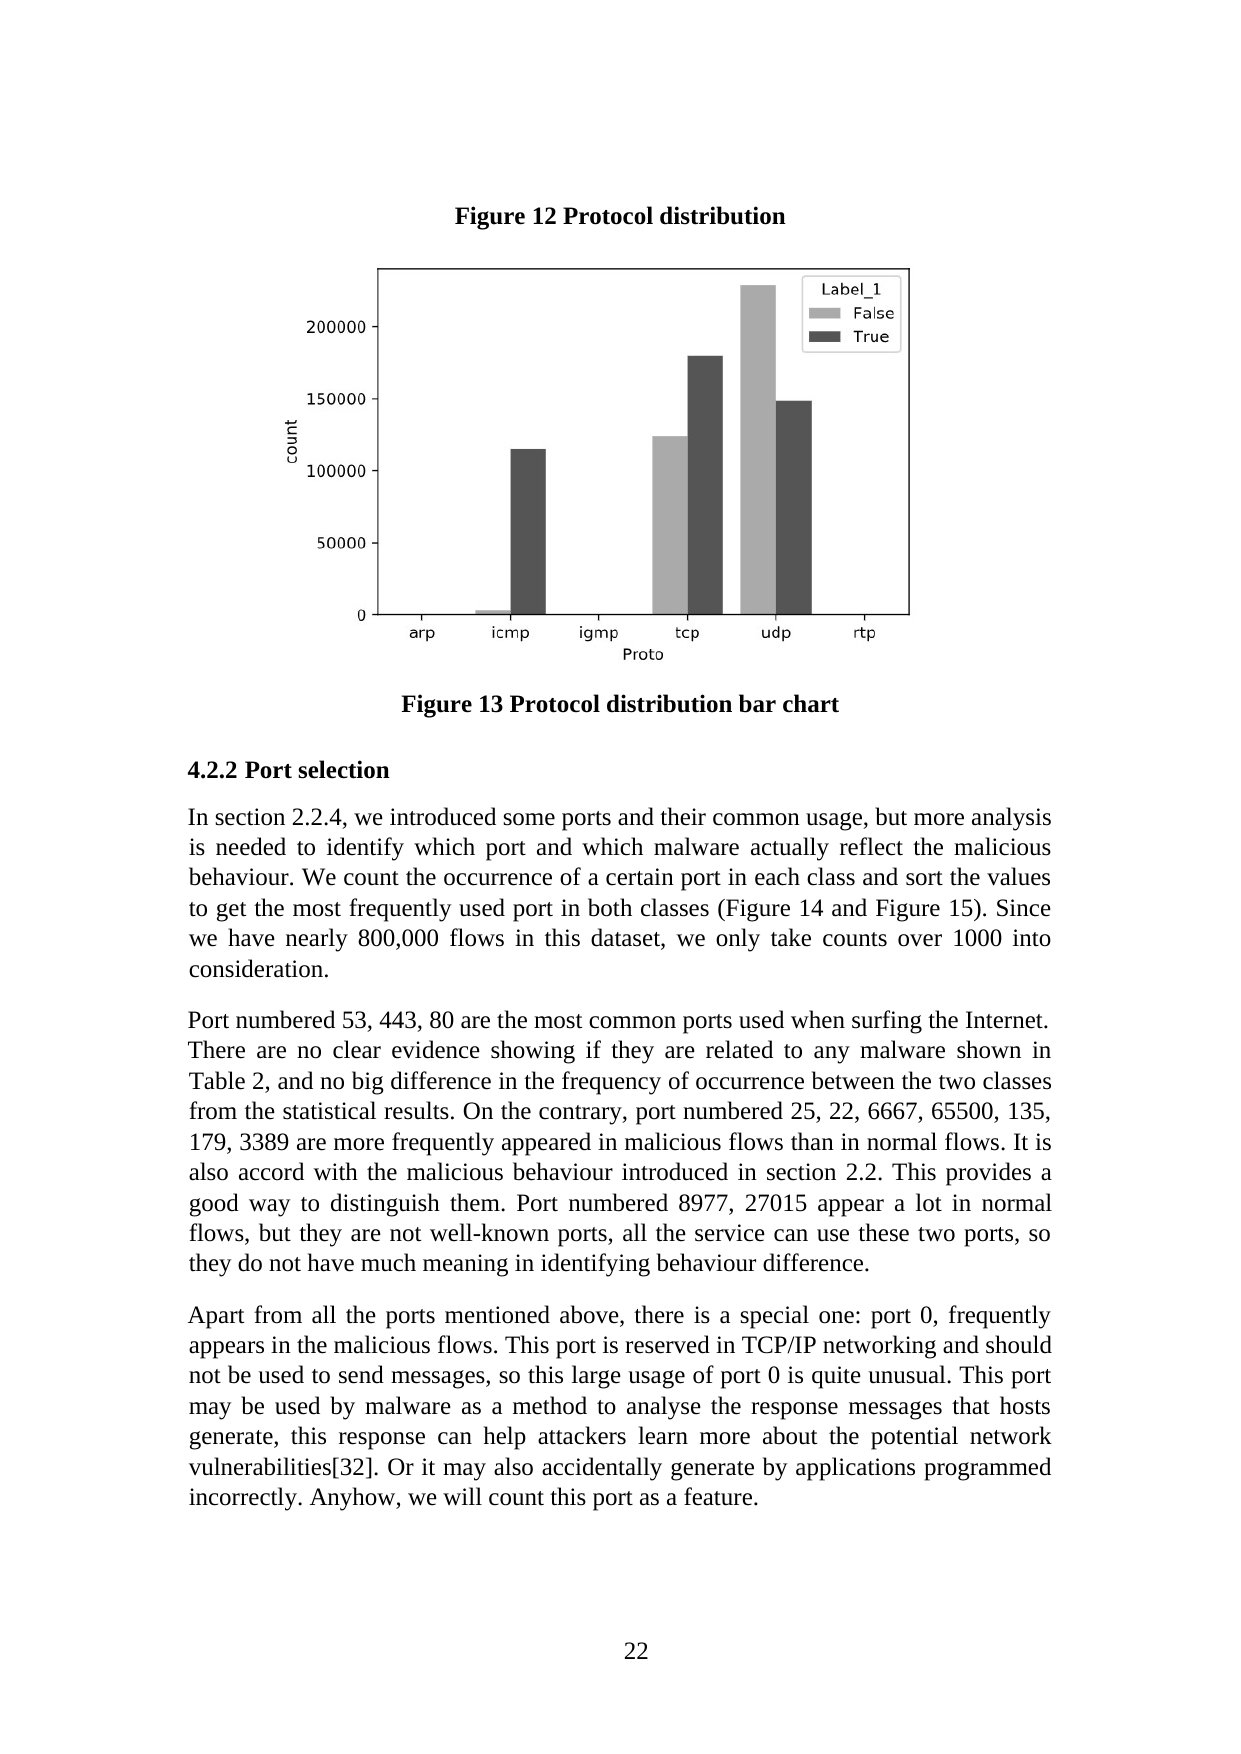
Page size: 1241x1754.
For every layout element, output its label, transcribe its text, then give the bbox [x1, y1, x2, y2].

text Port numbered 53, 443, 80 are the most common ports used when surfing the Internet. [187, 1005, 1053, 1033]
text Apart from all the ports mentioned above, there is a special one: port 0, frequently appears in the malicious flows. This port is reserved in TCP/IP networking and should not be used to send messages, so this large usage of port 0 is quite unusual. This port may be used by malware as a method to analyse the response messages that hosts generate, this response can help attackers learn more about the potential network vulnerabilities[32]. Or it may also accidentally generate by applications programmed incorrectly. Anyhow, we will count this port as a feature. [187, 1300, 1053, 1511]
text In section 2.2.4, we introduced some ports and their common usage, but more analysis is needed to identify which port and which malware actually reflect the malicious behaviour. We count the occurrence of a certain port in each class and sort the values to get the most frequently used port in both classes (Figure 14 and Figure 15). Since we have nearly 800,000 flows in this dataset, we only take counts over 1000 into consideration. [187, 802, 1053, 982]
picture [260, 251, 993, 674]
text Figure 13 Protocol distribution bar chart [189, 689, 1051, 718]
subtitle Figure 12 Protocol distribution [189, 201, 1051, 229]
subtitle 4.2.2 Port selection [187, 755, 1064, 784]
text There are no clear evidence showing if they are related to any malware shown in Table 2, and no big difference in the frequency of occurrence between the two classes from the statistical results. On the contrary, port numbered 25, 22, 6667, 65500, 135, 179, 3389 are more frequently appeared in malicious flows than in normal flows. It is also accord with the malicious behaviour introduced in section 2.2. This provides a good way to distinguish them. Port numbered 8977, 27015 appear a lot in normal flows, but they are not well-known ports, all the service can use these two ports, so they do not have much meaning in identifying behaviour difference. [187, 1036, 1053, 1277]
